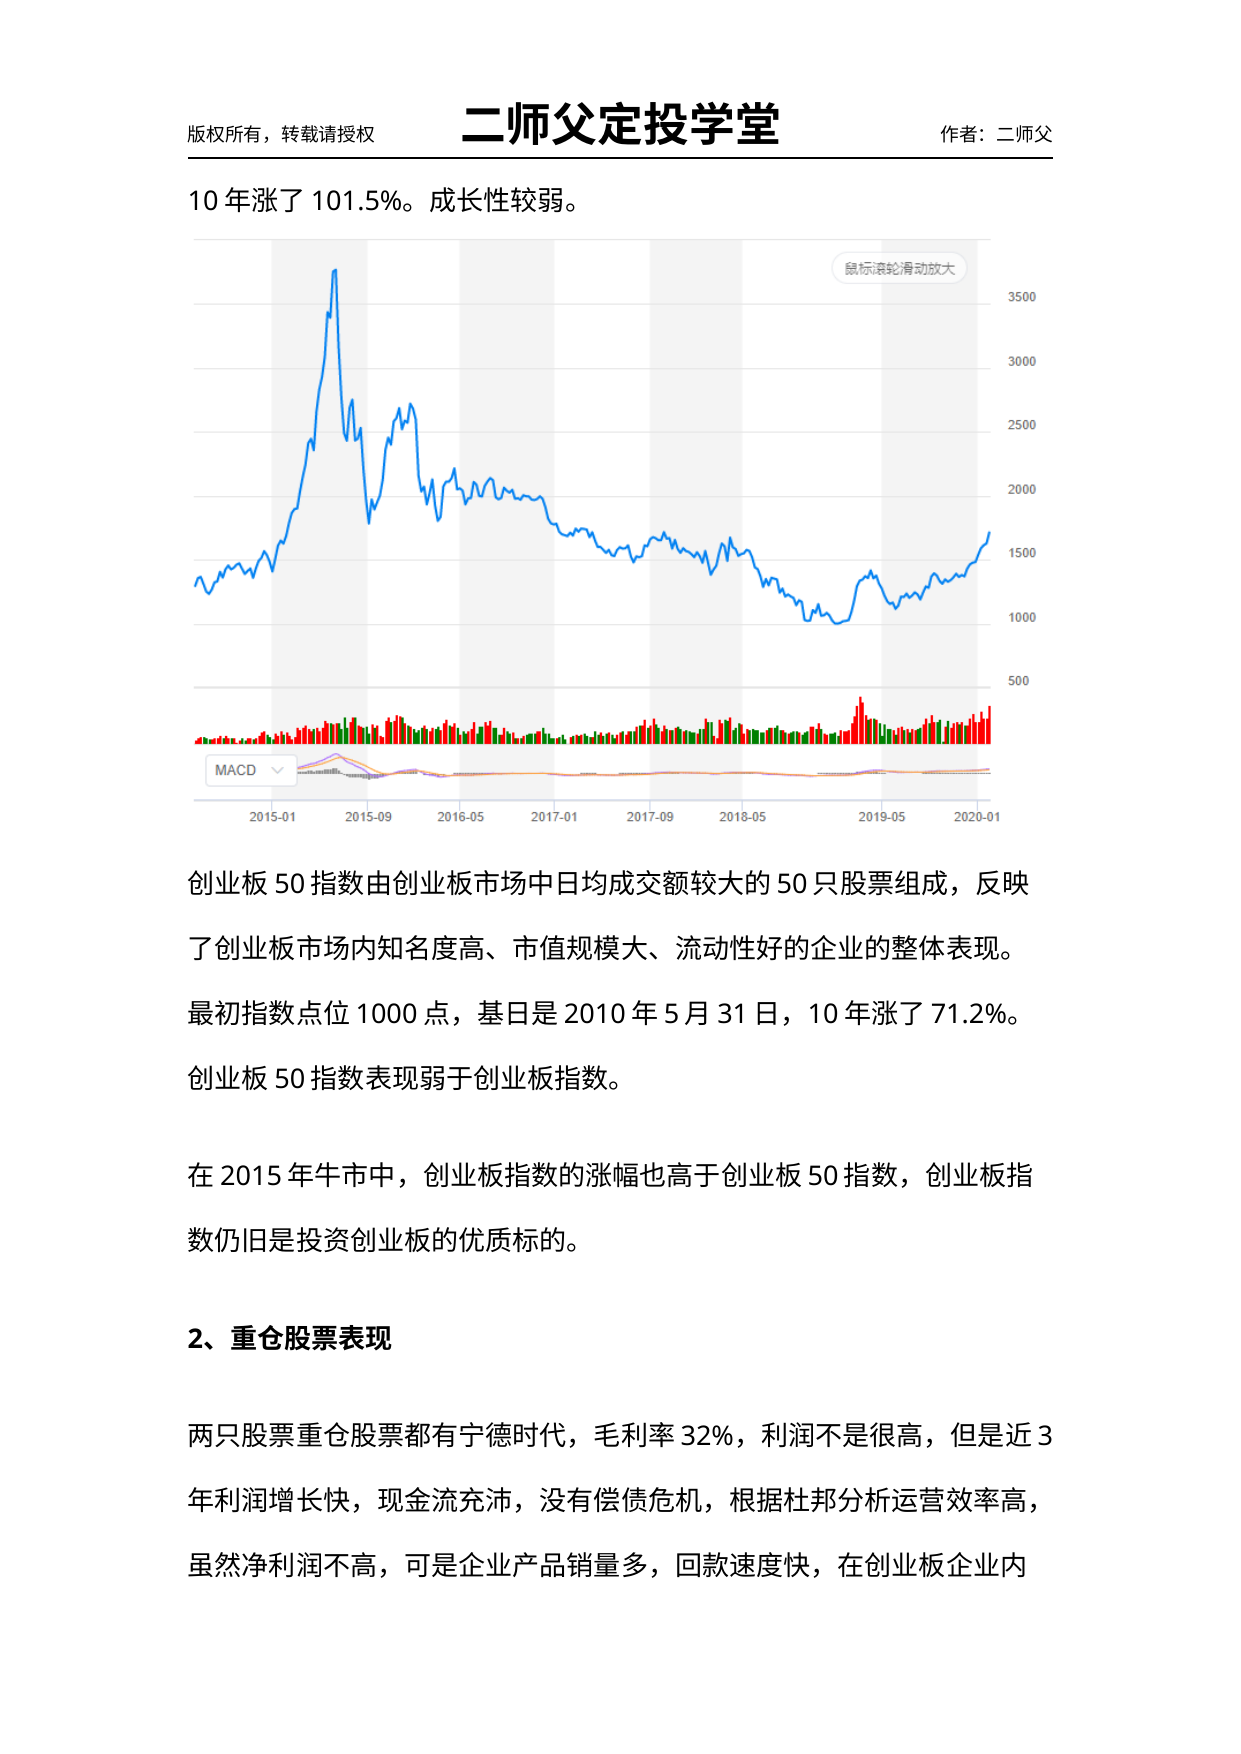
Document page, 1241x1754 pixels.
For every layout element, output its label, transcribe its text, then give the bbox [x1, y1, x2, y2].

text 创业板50指数由创业板市场中日均成交额较大的50只股票组成，反映了创业板市场内知名度高、市值规模大、流动性好的企业的整体表现。最初指数点位1000点，基日是2010年5月31日，10年涨了71.2%。创业板50指数表现弱于创业板指数。 [187, 849, 1053, 1109]
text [187, 1401, 1053, 1596]
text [187, 166, 1053, 231]
text 在2015年牛市中，创业板指数的涨幅也高于创业板50指数，创业板指数仍旧是投资创业板的优质标的。 [187, 1141, 1053, 1271]
picture [187, 231, 1053, 834]
text 2、重仓股票表现 [187, 1304, 1053, 1369]
